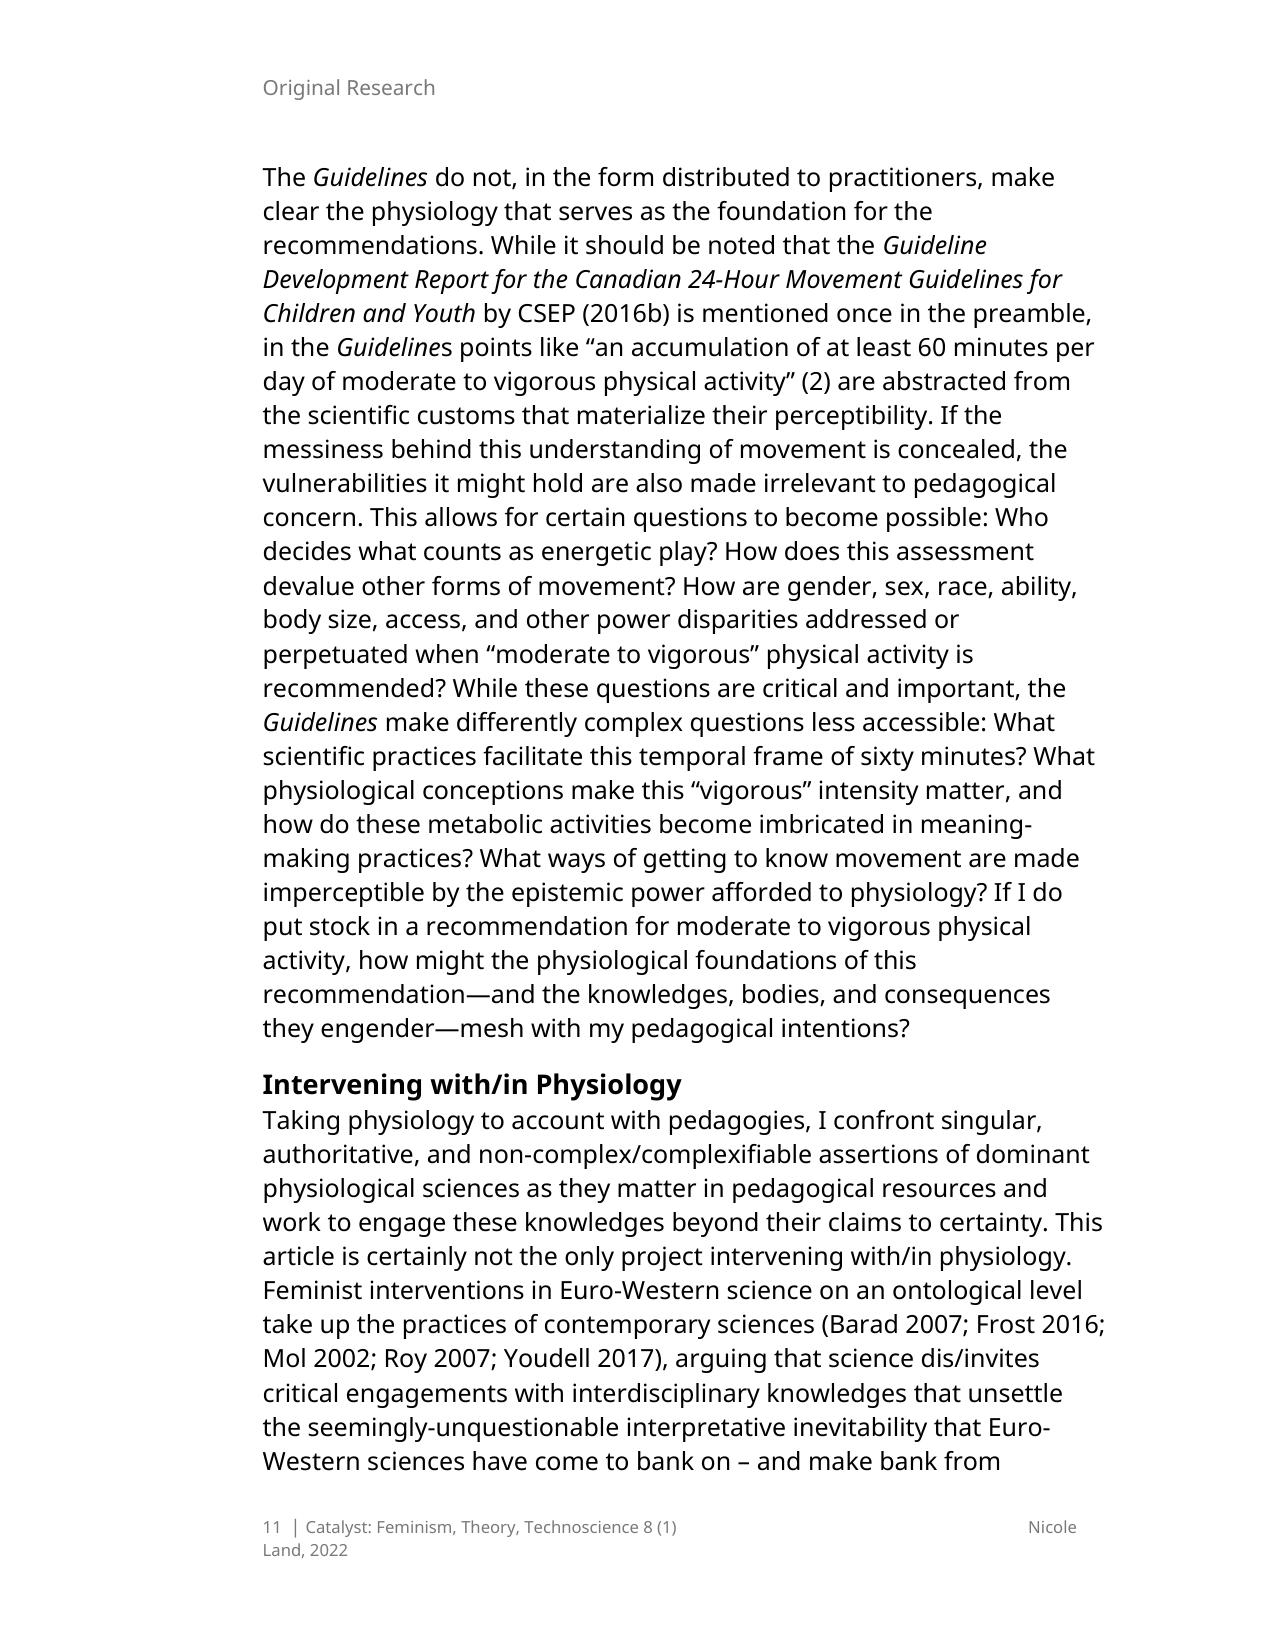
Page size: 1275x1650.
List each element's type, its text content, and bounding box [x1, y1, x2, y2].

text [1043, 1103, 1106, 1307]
subtitle Intervening with/in Physiology [262, 1066, 1106, 1103]
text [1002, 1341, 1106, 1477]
text The Guidelines do not, in the form distributed to practitioners, make clear the physiology that serves as the foundation for the recommendations. While it should be noted that the Guideline Development Report for the Canadian 24-Hour Movement Guidelines for Children and Youth by CSEP (2016b) is mentioned once in the preamble, in the Guidelines points like “an accumulation of at least 60 minutes per day of moderate to vigorous physical activity” (2) are abstracted from the scientific customs that materialize their perceptibility. If the messiness behind this understanding of movement is concealed, the vulnerabilities it might hold are also made irrelevant to pedagogical concern. This allows for certain questions to become possible: Who decides what counts as energetic play? How does this assessment devalue other forms of movement? How are gender, sex, race, ability, body size, access, and other power disparities addressed or perpetuated when “moderate to vigorous” physical activity is recommended? While these questions are critical and important, the Guidelines make differently complex questions less accessible: What scientific practices facilitate this temporal frame of sixty minutes? What physiological conceptions make this “vigorous” intensity matter, and how do these metabolic activities become imbricated in meaning-making practices? What ways of getting to know movement are made imperceptible by the epistemic power afforded to physiology? If I do put stock in a recommendation for moderate to vigorous physical activity, how might the physiological foundations of this recommendation—and the knowledges, bodies, and consequences they engender—mesh with my pedagogical intentions? [262, 159, 1106, 1045]
